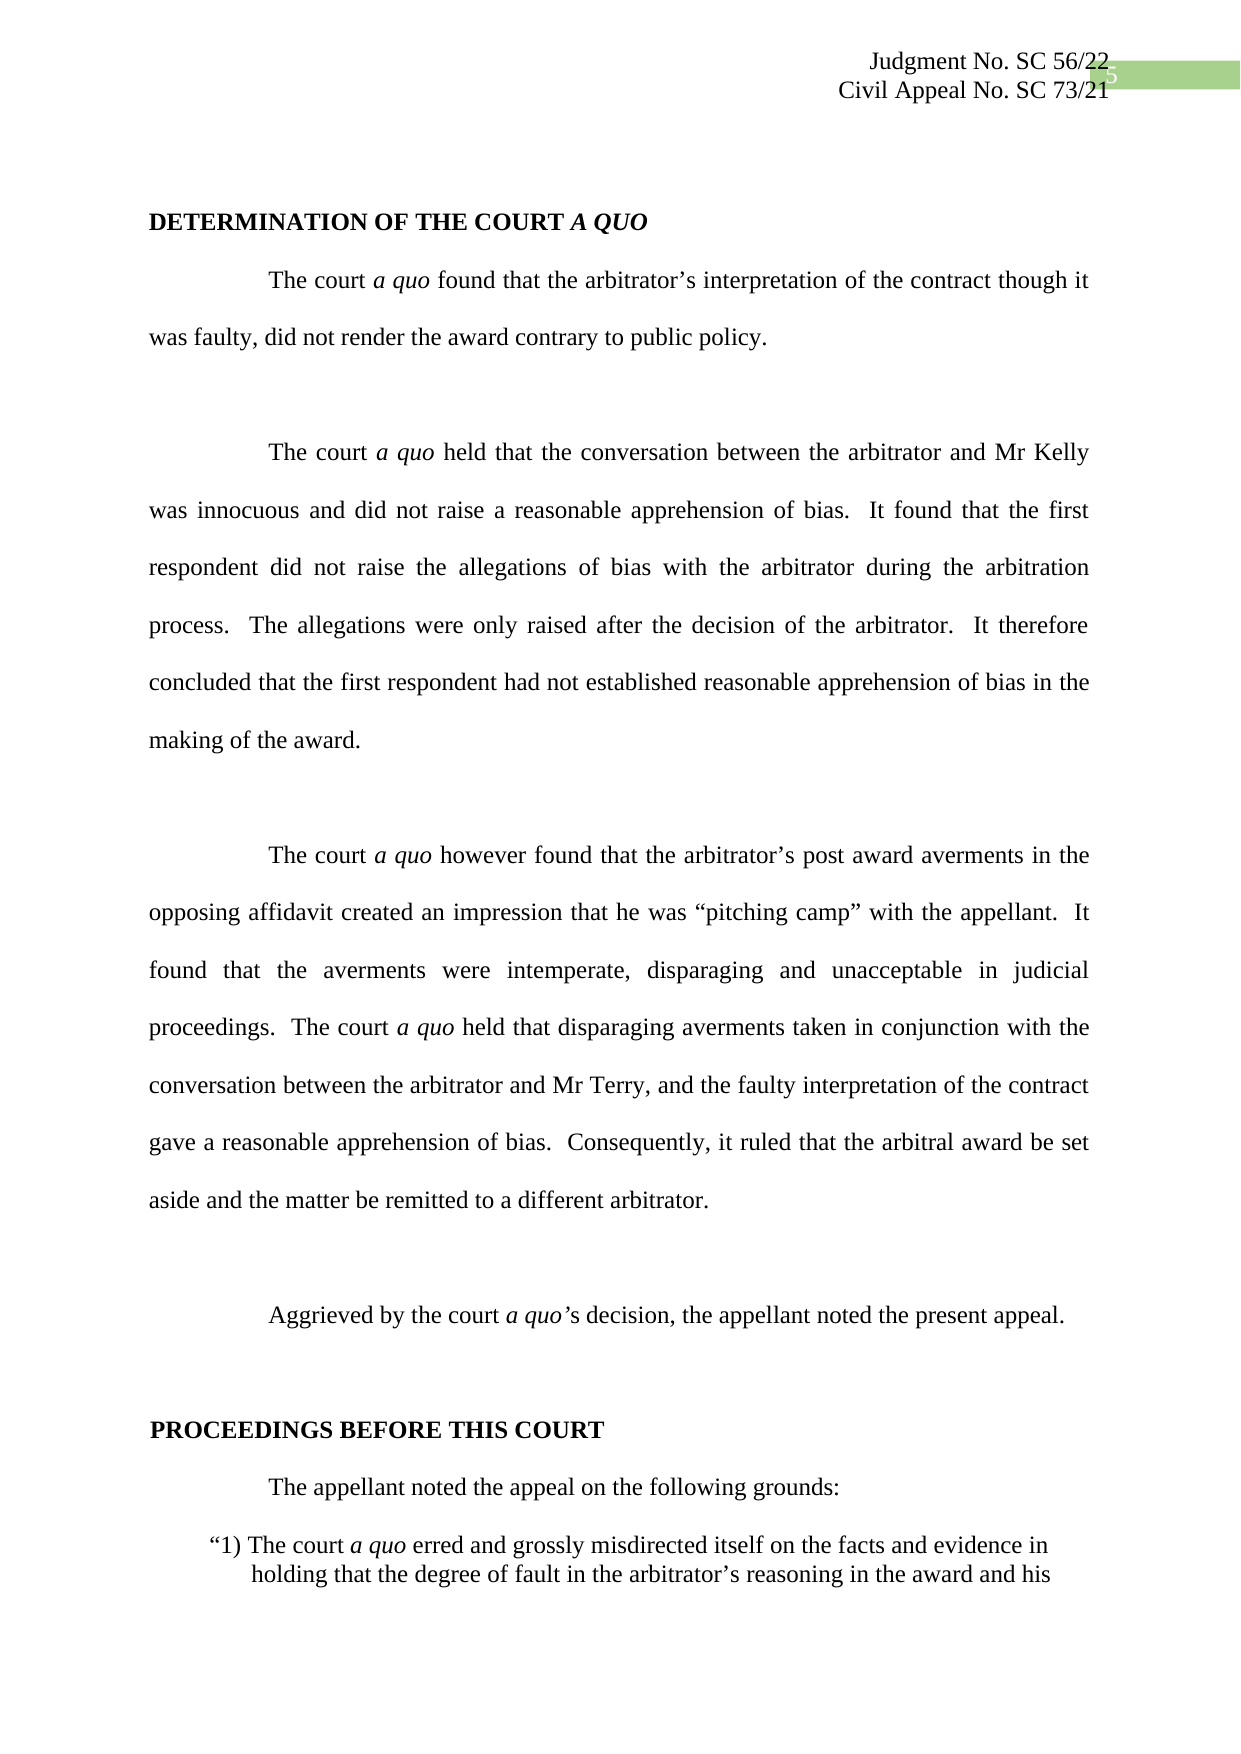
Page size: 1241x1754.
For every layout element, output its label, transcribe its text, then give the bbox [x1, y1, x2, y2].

text DETERMINATION OF THE COURT A QUO [148, 207, 1090, 236]
text holding that the degree of fault in the arbitrator’s reasoning in the award and his [239, 1559, 1090, 1587]
text PROCEEDINGS BEFORE THIS COURT [150, 1415, 1090, 1444]
text The court a quo held that the conversation between the arbitrator and Mr Kelly was innocuous and did not raise a reasonable apprehension of bias. It found that the first respondent did not raise the allegations of bias with the arbitrator during the arbitration process. The allegations were only raised after the decision of the arbitrator. It therefore concluded that the first respondent had not established reasonable apprehension of bias in the making of the award. [148, 437, 1090, 754]
text “1) The court a quo erred and grossly misdirected itself on the facts and evidence in [209, 1530, 1090, 1559]
text Aggrieved by the court a quo’s decision, the appellant noted the present appeal. [149, 1300, 1090, 1329]
text The court a quo found that the arbitrator’s interpretation of the contract though it was faulty, did not render the award contrary to public policy. [148, 265, 1090, 351]
text The appellant noted the appeal on the following grounds: [149, 1472, 1090, 1501]
text The court a quo however found that the arbitrator’s post award averments in the opposing affidavit created an impression that he was “pitching camp” with the appellant. It found that the averments were intemperate, disparaging and unacceptable in judicial proceedings. The court a quo held that disparaging averments taken in conjunction with the conversation between the arbitrator and Mr Terry, and the faulty interpretation of the contract gave a reasonable apprehension of bias. Consequently, it ruled that the arbitral award be set aside and the matter be remitted to a different arbitrator. [148, 840, 1090, 1214]
